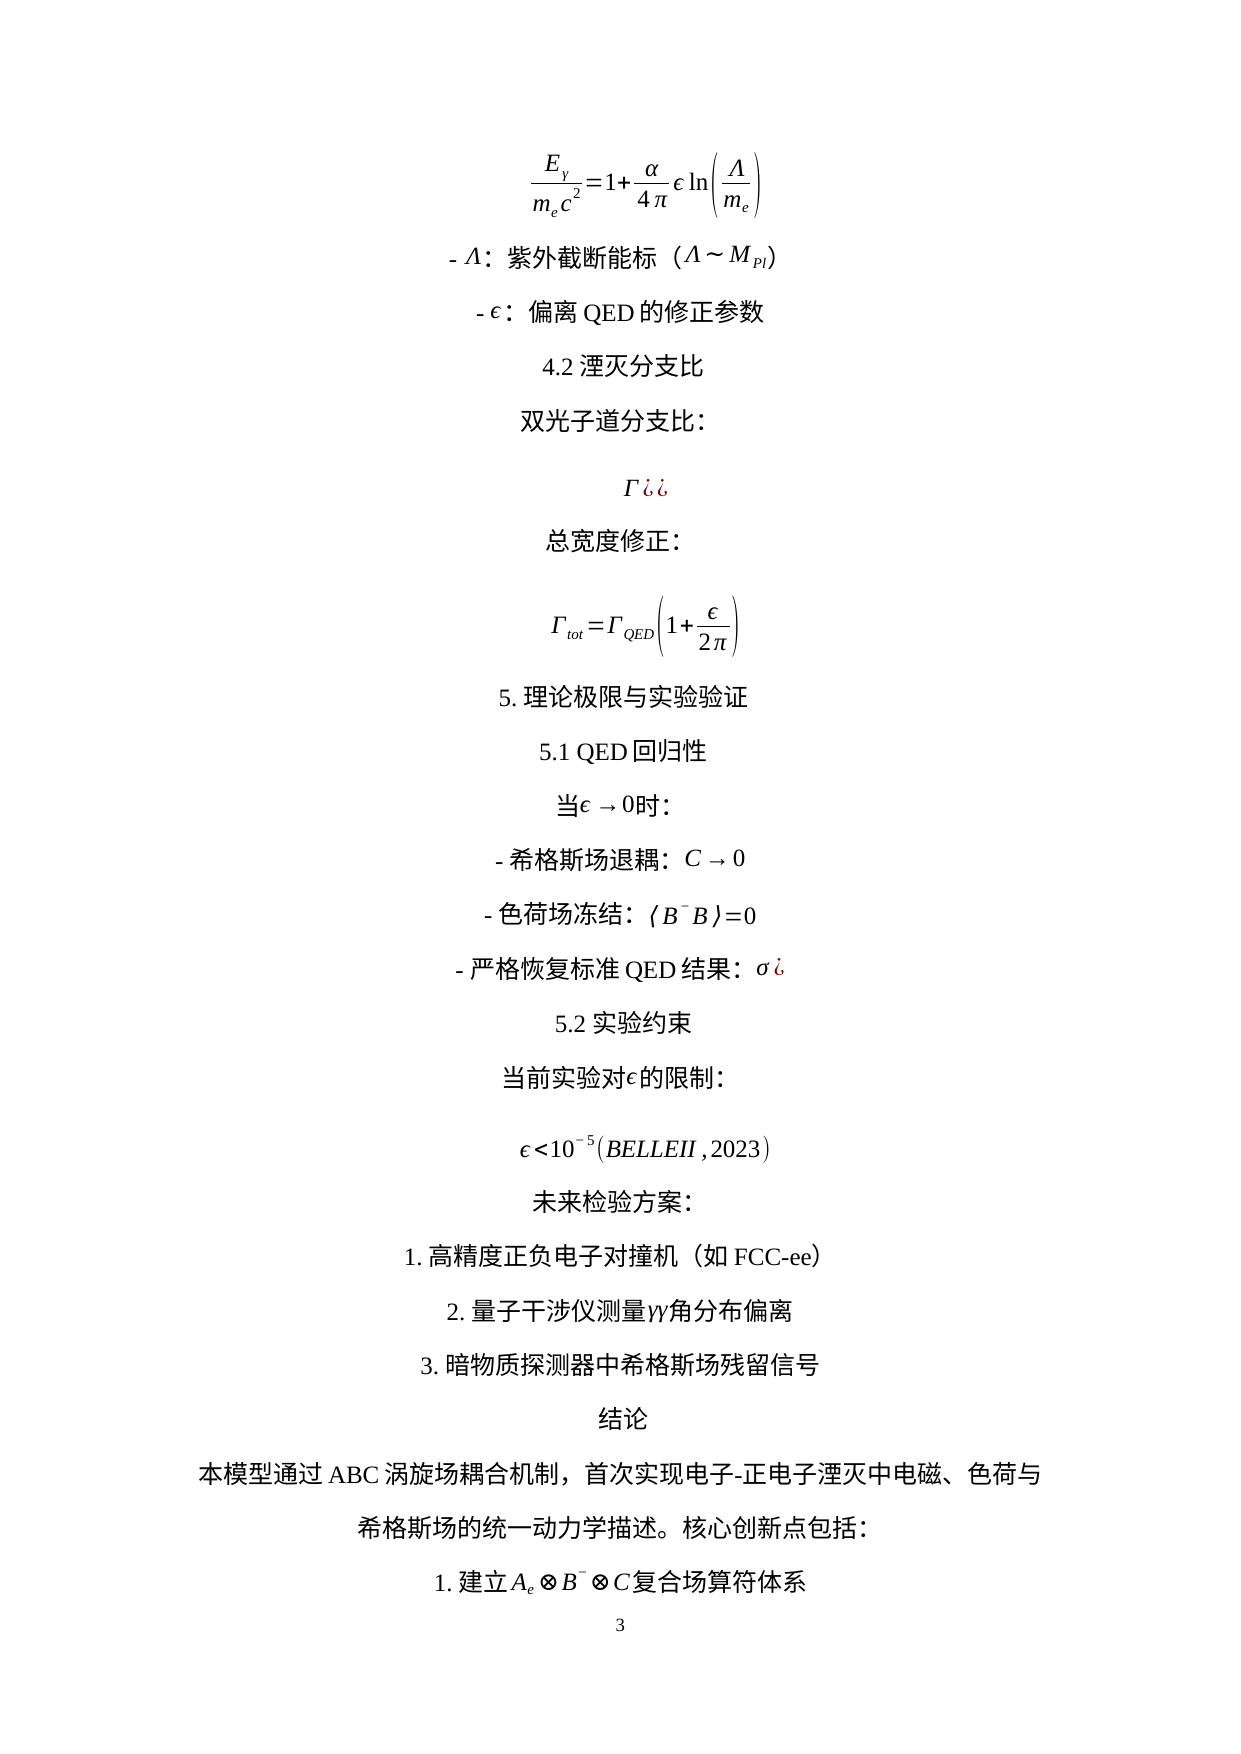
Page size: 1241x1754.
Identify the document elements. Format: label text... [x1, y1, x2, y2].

text - ：紫外截断能标（） - ：偏离QED的修正参数 4.2 湮灭分支比 双光子道分支比： [187, 150, 1053, 437]
text 5. 理论极限与实验验证 5.1 QED回归性 当时： - 希格斯场退耦： - 色荷场冻结： - 严格恢复标准QED结果： 5.2 实验约束 当前实验对的限制： [187, 594, 1053, 1094]
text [187, 1131, 1053, 1599]
text 总宽度修正： [187, 474, 1053, 557]
